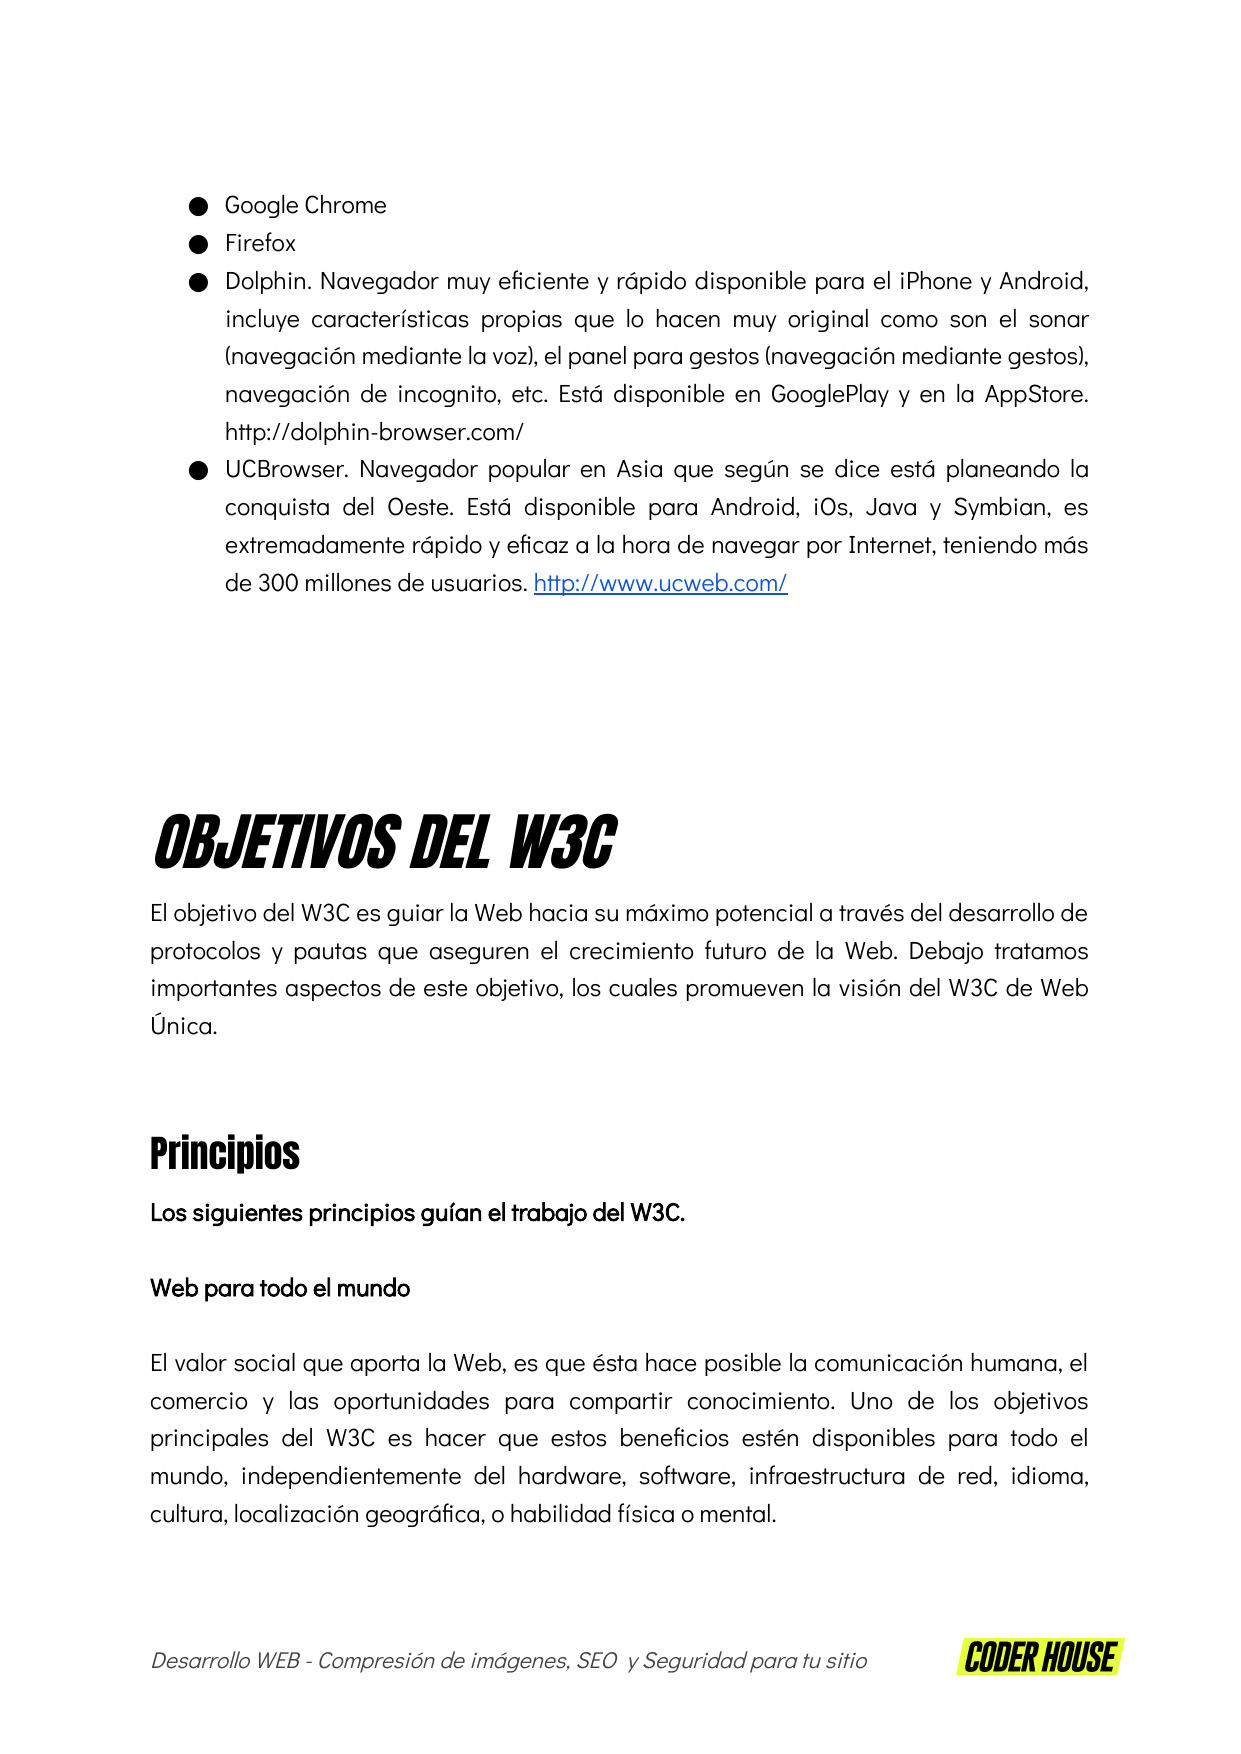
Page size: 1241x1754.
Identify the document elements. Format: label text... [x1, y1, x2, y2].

text Los siguientes principios guían el trabajo del W3C. [150, 1194, 1090, 1227]
list Google Chrome [187, 188, 1090, 221]
subtitle Principios [150, 1125, 1090, 1182]
text Web para todo el mundo [150, 1270, 1090, 1303]
picture [952, 1632, 1129, 1681]
text El objetivo del W3C es guiar la Web hacia su máximo potencial a través del desarrollo de protocolos y pautas que aseguren el crecimiento futuro de la Web. Debajo tratamos importantes aspectos de este objetivo, los cuales promueven la visión del W3C de Web Única. [150, 895, 1090, 1041]
title OBJETIVOS DEL W3C [150, 795, 1090, 889]
list Dolphin. Navegador muy eficiente y rápido disponible para el iPhone y Android, incluye características propias que lo hacen muy original como son el sonar (navegación mediante la voz), el panel para gestos (navegación mediante gestos), navegación de incognito, etc. Está disponible en GooglePlay y en la AppStore. http://dolphin-browser.com/ [187, 263, 1090, 447]
list Firefox [187, 225, 1090, 258]
text El valor social que aporta la Web, es que ésta hace posible la comunicación humana, el comercio y las oportunidades para compartir conocimiento. Uno de los objetivos principales del W3C es hacer que estos beneficios estén disponibles para todo el mundo, independientemente del hardware, software, infraestructura de red, idioma, cultura, localización geográfica, o habilidad física o mental. [150, 1345, 1090, 1529]
list UCBrowser. Navegador popular en Asia que según se dice está planeando la conquista del Oeste. Está disponible para Android, iOs, Java y Symbian, es extremadamente rápido y eficaz a la hora de navegar por Internet, teniendo más de 300 millones de usuarios. http://www.ucweb.com/ [187, 452, 1090, 598]
